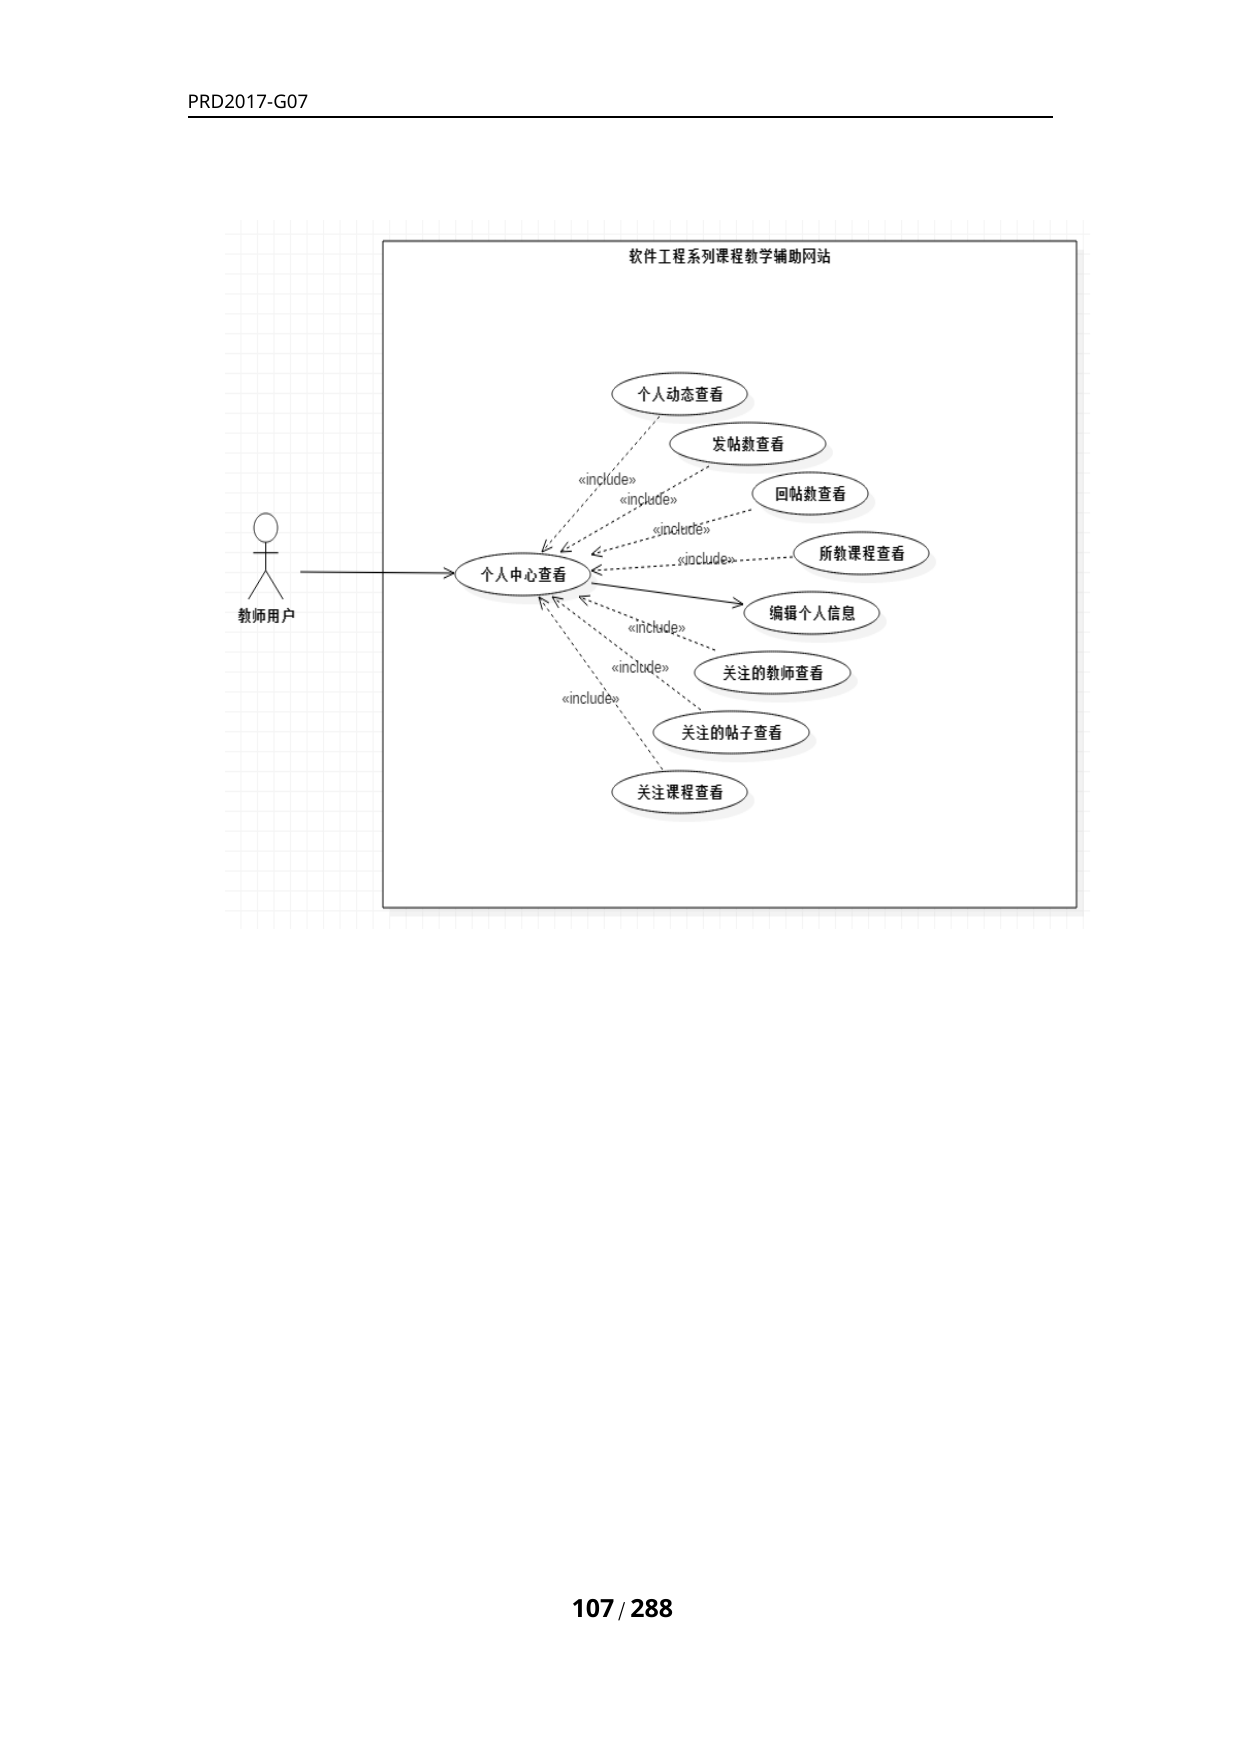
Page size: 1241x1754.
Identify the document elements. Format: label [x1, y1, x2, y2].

picture [225, 220, 1091, 929]
